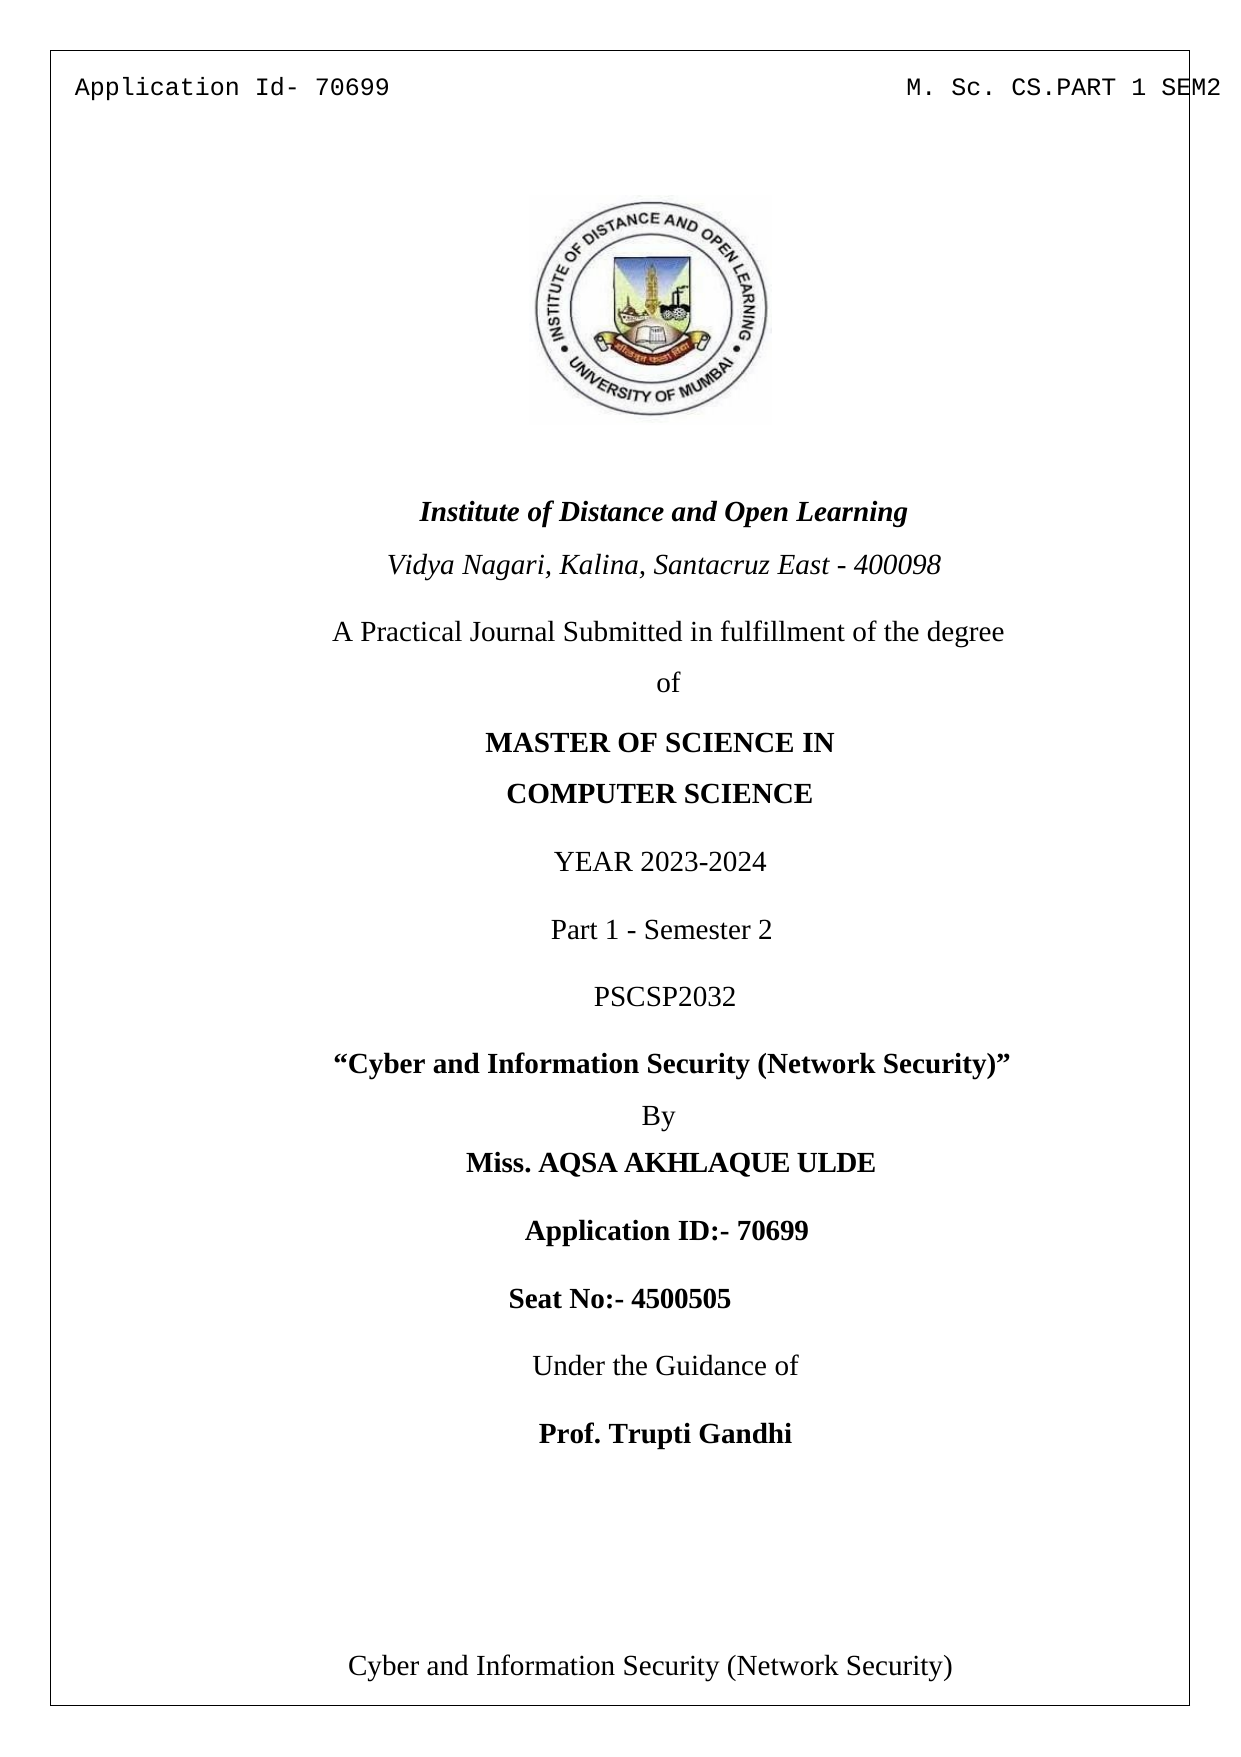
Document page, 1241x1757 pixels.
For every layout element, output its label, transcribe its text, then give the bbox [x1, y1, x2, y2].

text Part 1 - Semester 2 [461, 912, 862, 945]
picture [528, 195, 772, 425]
subtitle Institute of Distance and Open Learning [293, 494, 1034, 527]
text “Cyber and Information Security (Network Security)” [266, 1046, 1078, 1079]
text MASTER OF SCIENCE IN [461, 725, 859, 759]
subtitle Vidya Nagari, Kalina, Santacruz East - 400098 [293, 547, 1034, 580]
text A Practical Journal Submitted in fulfillment of the degree of [328, 614, 1008, 698]
text Under the Guidance of [293, 1348, 1037, 1382]
text PSCSP2032 [461, 979, 862, 1012]
text Application ID:- 70699 [293, 1213, 1040, 1246]
text By [293, 1098, 1023, 1131]
text YEAR 2023-2024 [293, 844, 1026, 877]
text COMPUTER SCIENCE [293, 776, 1026, 809]
text Seat No:- 4500505 [443, 1281, 1039, 1314]
text Prof. Trupti Gandhi [293, 1416, 1038, 1449]
text Miss. AQSA AKHLAQUE ULDE [293, 1145, 1049, 1179]
